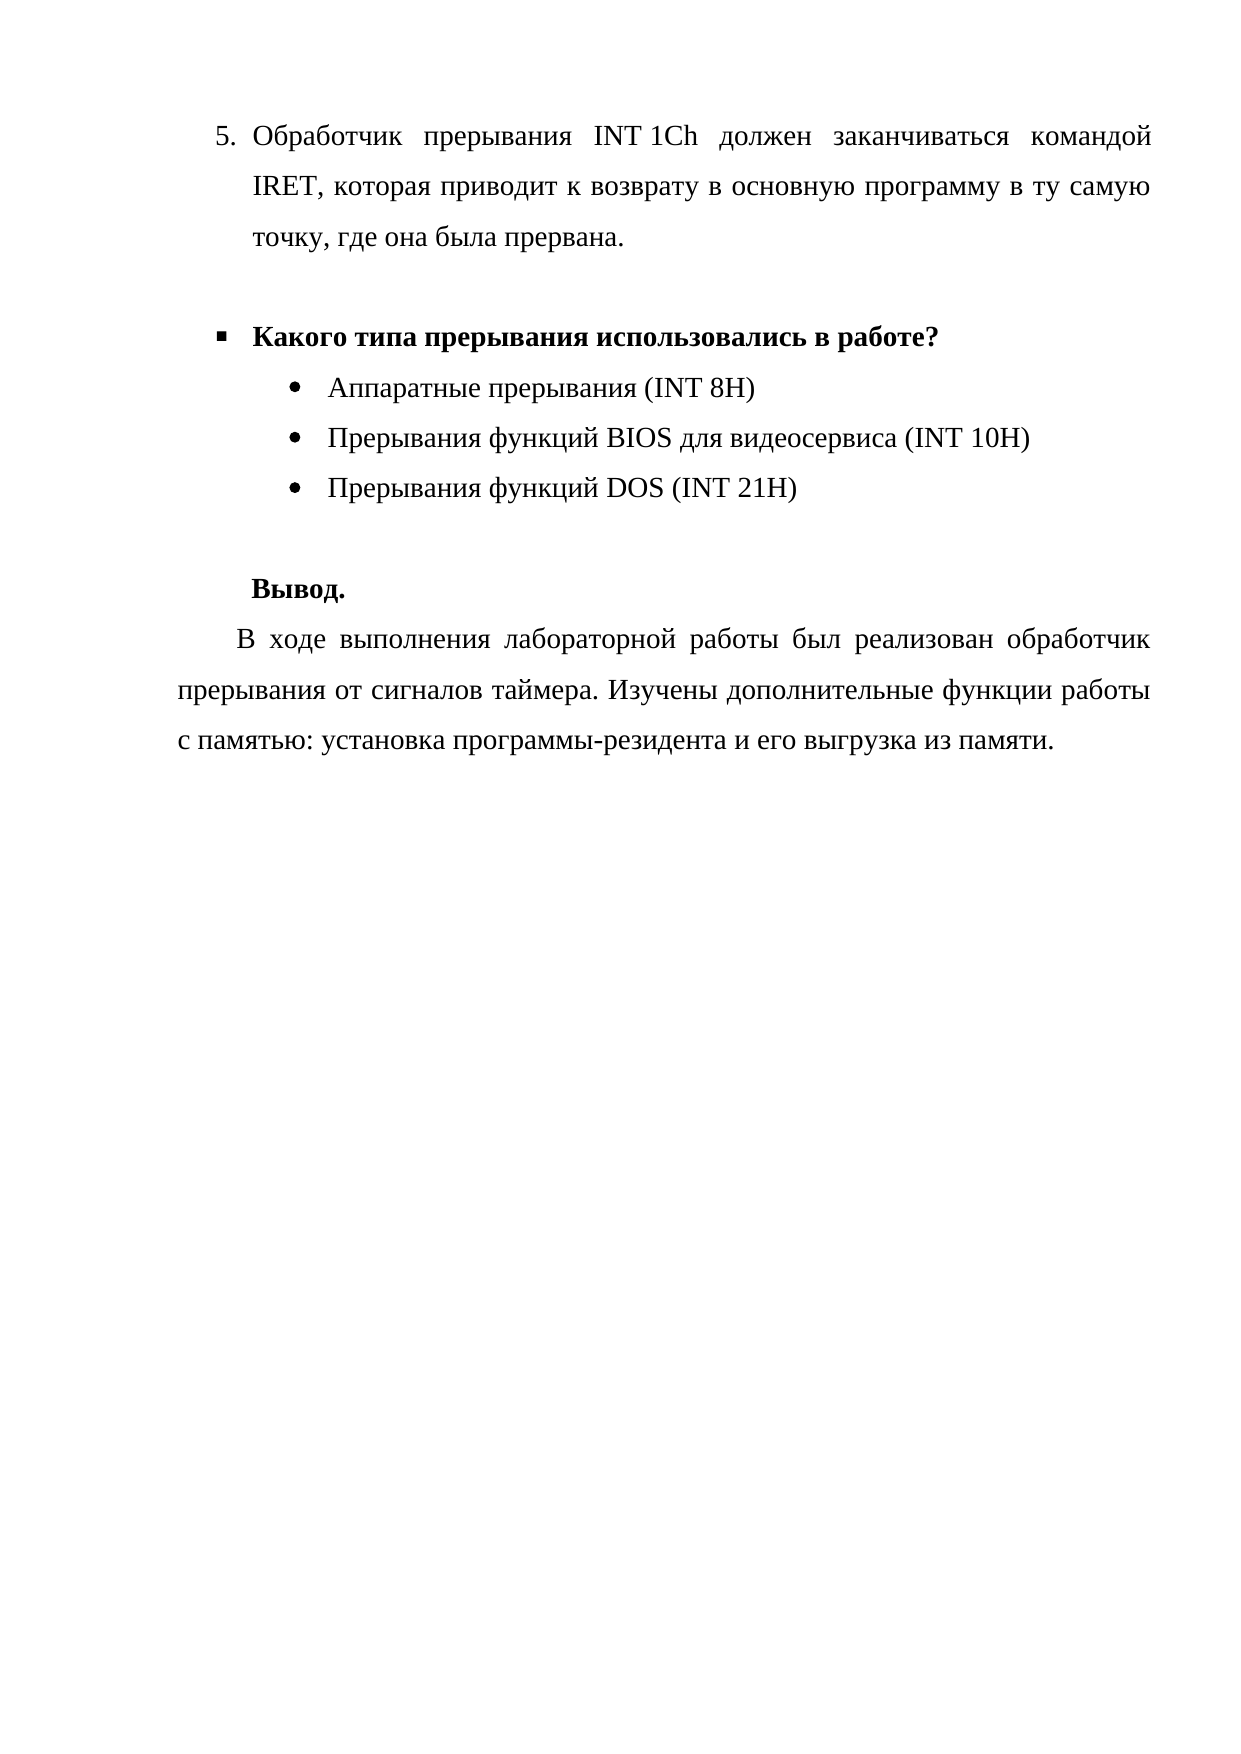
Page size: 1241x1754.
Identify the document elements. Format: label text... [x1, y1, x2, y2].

list Аппаратные прерывания (INT 8H) [290, 370, 1152, 403]
list Обработчик прерывания INT 1Ch должен заканчиваться командой IRET, которая приводит к возврату в основную программу в ту самую точку, где она была прервана. [215, 118, 1152, 252]
text Вывод. [177, 571, 1152, 605]
list Прерывания функций DOS (INT 21H) [290, 471, 1152, 504]
list Прерывания функций BIOS для видеосервиса (INT 10H) [290, 420, 1152, 454]
list В ходе выполнения лабораторной работы был реализован обработчик прерывания от сигналов таймера. Изучены дополнительные функции работы с памятью: установка программы-резидента и его выгрузка из памяти. [177, 622, 1152, 756]
list Какого типа прерывания использовались в работе? [215, 319, 1152, 353]
